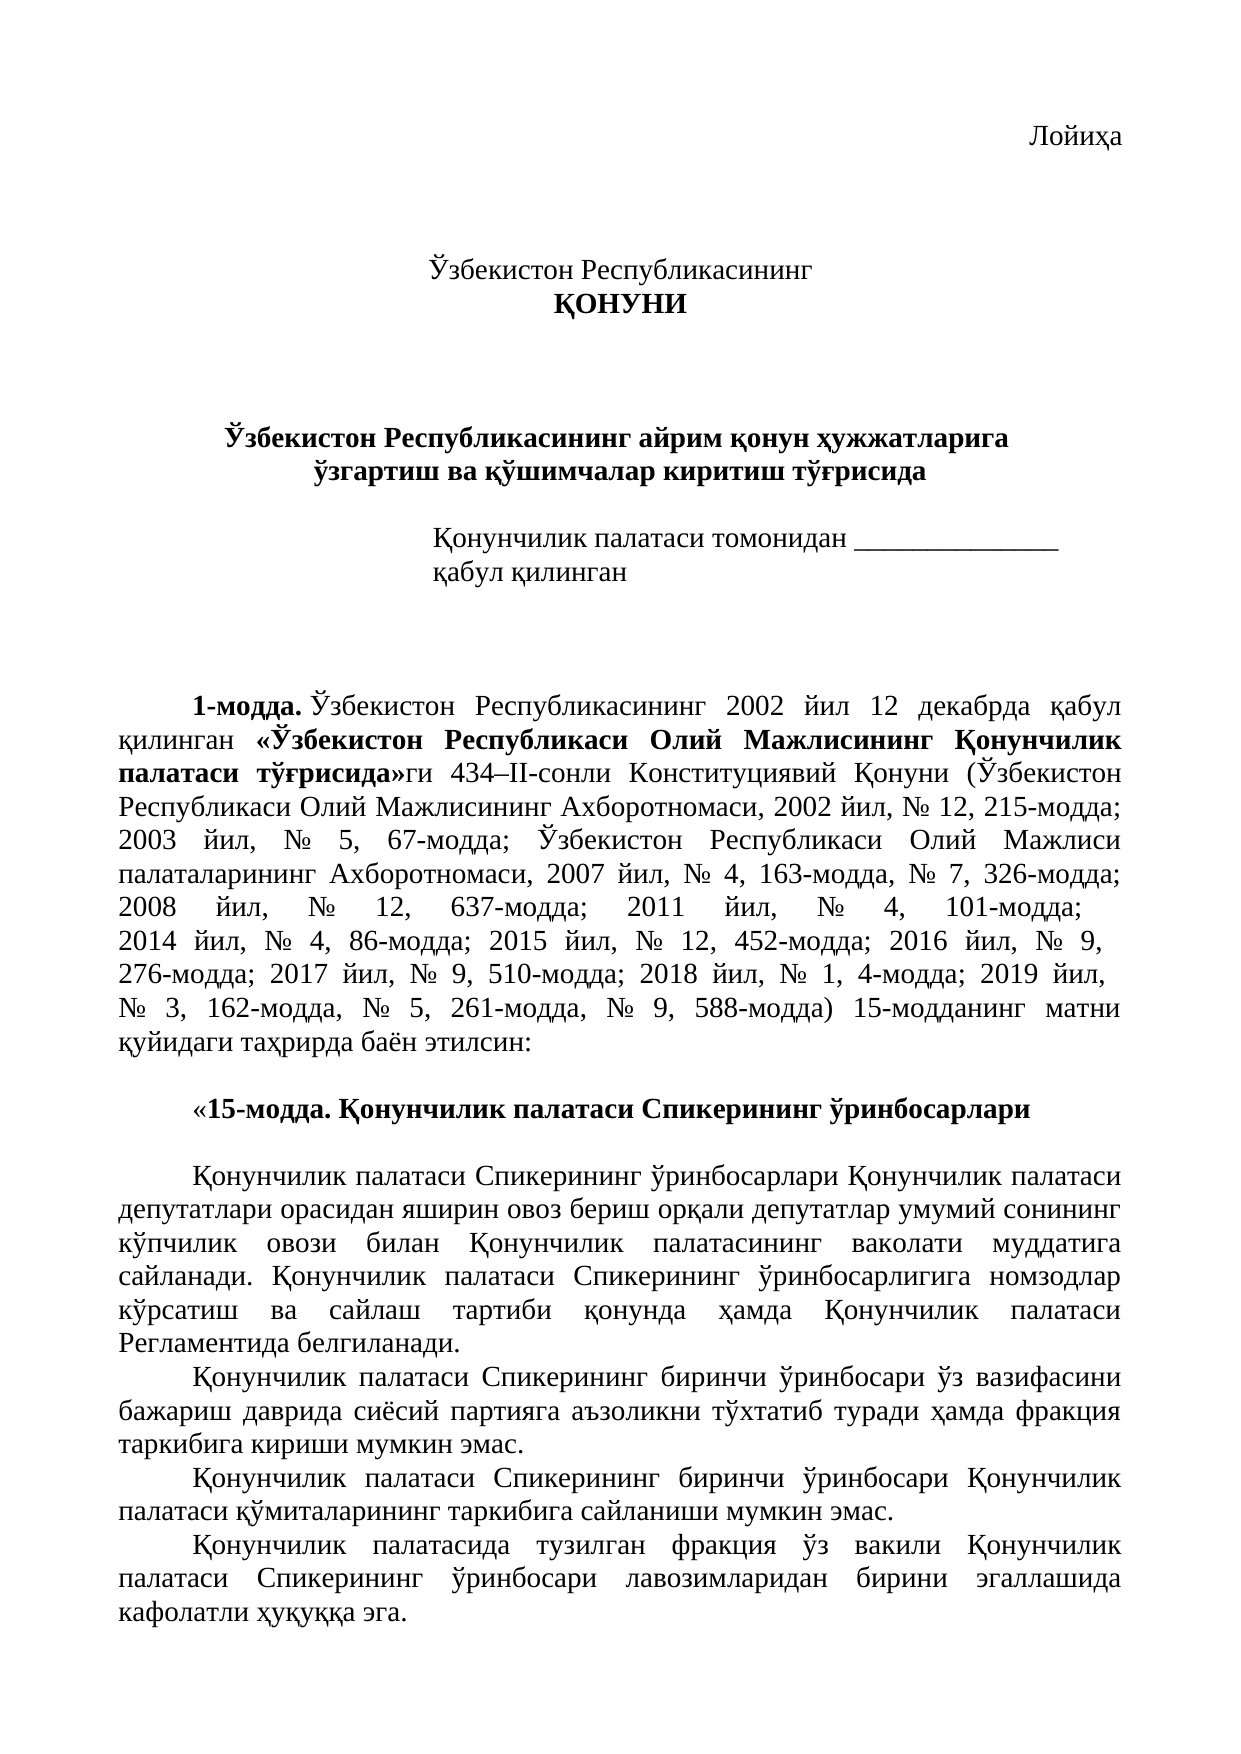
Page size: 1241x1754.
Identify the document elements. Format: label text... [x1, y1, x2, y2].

text ҚОНУНИ [118, 286, 1122, 319]
text Қонунчилик палатаси томонидан ______________ [118, 521, 1122, 554]
text Қонунчилик палатаси Спикерининг биринчи ўринбосари Қонунчилик палатаси қўмиталарининг таркибига сайланиши мумкин эмас. [118, 1460, 1122, 1527]
text Қонунчилик палатаси Спикерининг биринчи ўринбосари ўз вазифасини бажариш даврида сиёсий партияга аъзоликни тўхтатиб туради ҳамда фракция таркибига кириши мумкин эмас. [118, 1359, 1122, 1460]
text Қонунчилик палатаси Спикерининг ўринбосарлари Қонунчилик палатаси депутатлари орасидан яширин овоз бериш орқали депутатлар умумий сонининг кўпчилик овози билан Қонунчилик палатасининг ваколати муддатига сайланади. Қонунчилик палатаси Спикерининг ўринбосарлигига номзодлар кўрсатиш ва сайлаш тартиби қонунда ҳамда Қонунчилик палатаси Регламентида белгиланади. [118, 1158, 1122, 1359]
text Қонунчилик палатасида тузилган фракция ўз вакили Қонунчилик палатаси Спикерининг ўринбосари лавозимларидан бирини эгаллашида кафолатли ҳуқуққа эга. [118, 1527, 1122, 1627]
text Лойиҳа [118, 118, 1122, 152]
text Ўзбекистон Республикасининг айрим қонун ҳужжатларига ўзгартиш ва қўшимчалар киритиш тўғрисида [118, 420, 1122, 487]
text Ўзбекистон Республикасининг [118, 252, 1122, 286]
text қабул қилинган [118, 554, 1122, 588]
text 1-модда. Ўзбекистон Республикасининг 2002 йил 12 декабрда қабул қилинган «Ўзбекистон Республикаси Олий Мажлисининг Қонунчилик палатаси тўғрисида»ги 434–II-сонли Конституциявий Қонуни (Ўзбекистон Республикаси Олий Мажлисининг Ахборотномаси, 2002 йил, № 12, 215-модда; 2003 йил, № 5, 67-модда; Ўзбекистон Республикаси Олий Мажлиси палаталарининг Ахборотномаси, 2007 йил, № 4, 163-модда, № 7, 326-модда; 2008 йил, № 12, 637-модда; 2011 йил, № 4, 101-модда; 2014 йил, № 4, 86-модда; 2015 йил, № 12, 452-модда; 2016 йил, № 9, 276-модда; 2017 йил, № 9, 510-модда; 2018 йил, № 1, 4-модда; 2019 йил, № 3, 162-модда, № 5, 261-модда, № 9, 588-модда) 15-модданинг матни қуйидаги таҳрирда баён этилсин: [118, 688, 1122, 1057]
text «15-модда. Қонунчилик палатаси Спикерининг ўринбосарлари [118, 1091, 1122, 1124]
